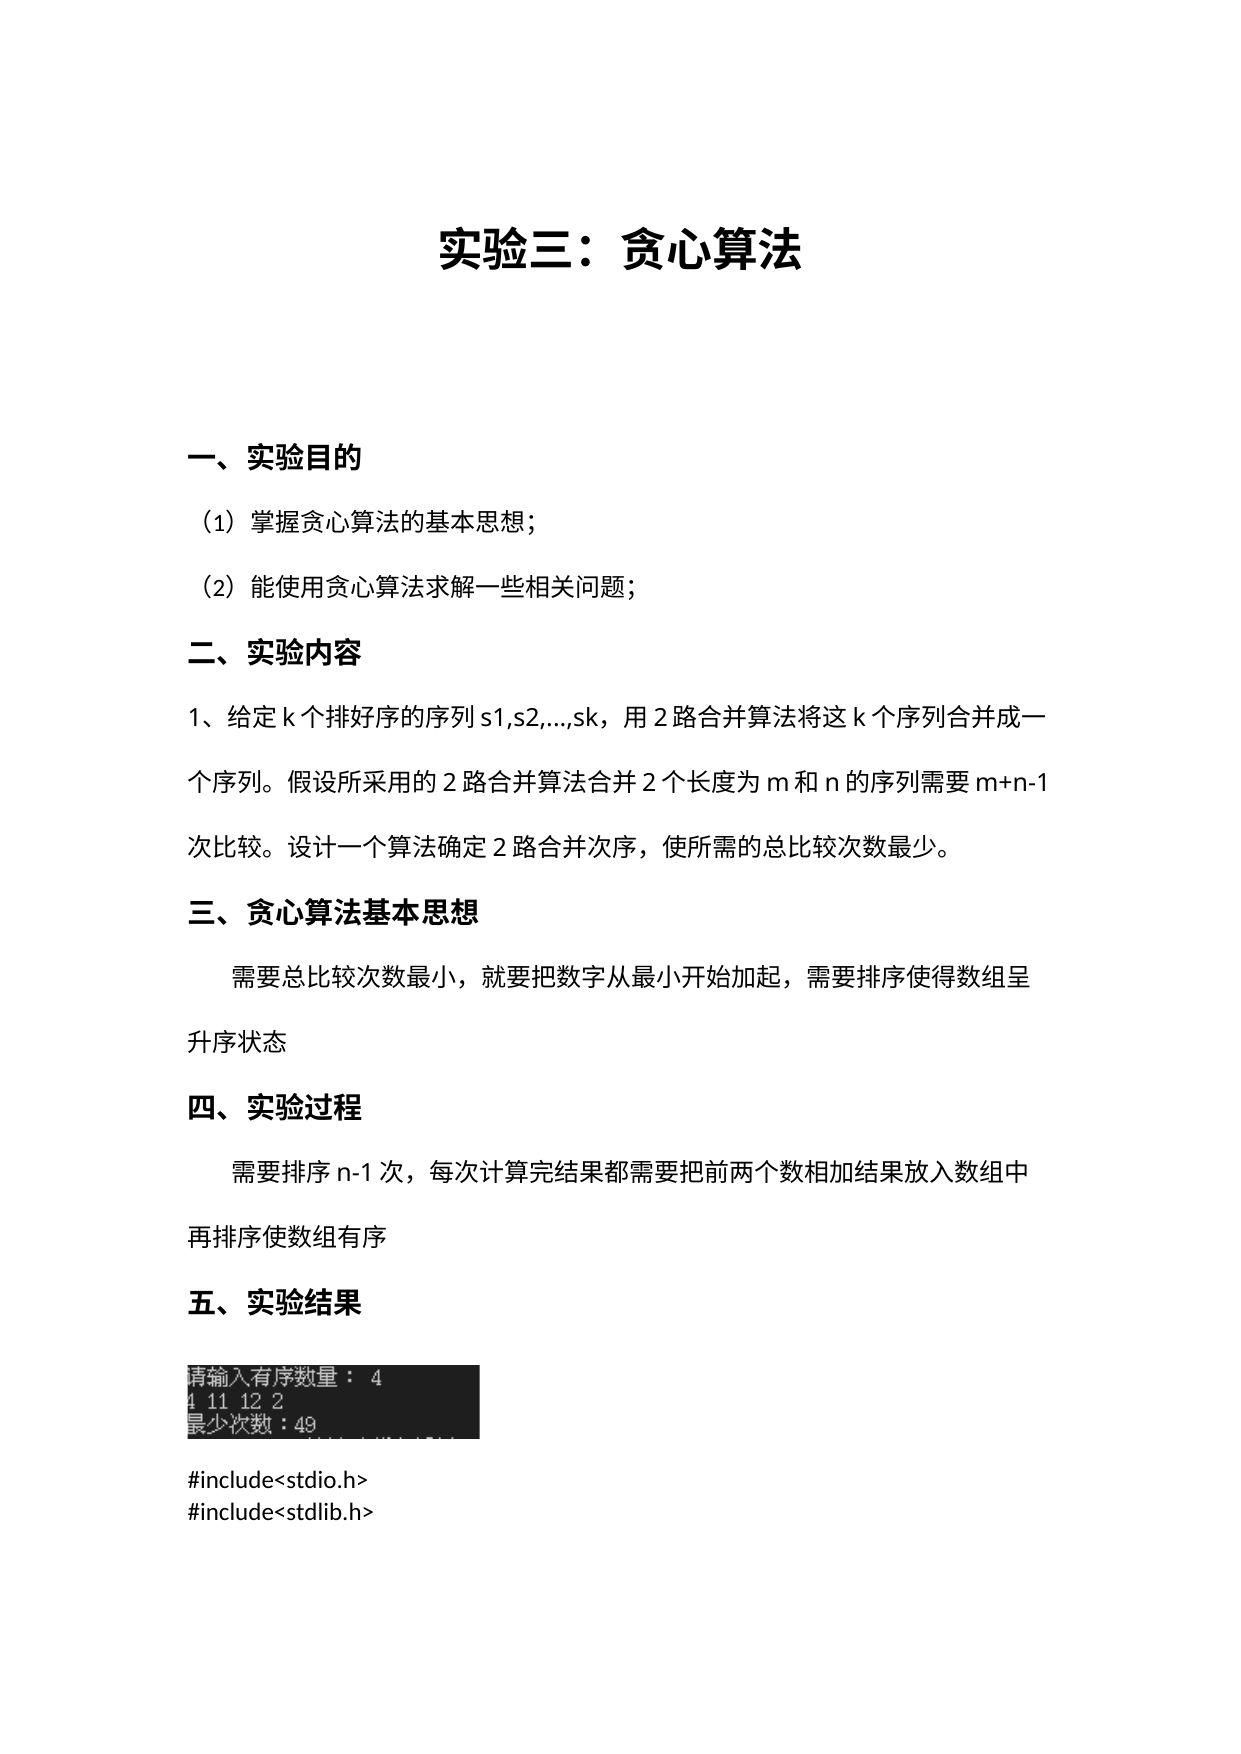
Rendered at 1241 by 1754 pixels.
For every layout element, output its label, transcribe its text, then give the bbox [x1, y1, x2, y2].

list 需要总比较次数最小，就要把数字从最小开始加起，需要排序使得数组呈升序状态 [187, 943, 1053, 1073]
list 1、给定k个排好序的序列s1,s2,...,sk，用2路合并算法将这k个序列合并成一个序列。假设所采用的2路合并算法合并2个长度为m和n的序列需要m+n-1次比较。设计一个算法确定2路合并次序，使所需的总比较次数最少。 [187, 683, 1053, 878]
subtitle 实验三：贪心算法 [187, 197, 1053, 295]
text 一、实验目的 [187, 423, 1053, 488]
picture [187, 1365, 480, 1439]
text （1）掌握贪心算法的基本思想； [187, 488, 1053, 553]
text 二、实验内容 [187, 618, 1053, 683]
list 需要排序n-1次，每次计算完结果都需要把前两个数相加结果放入数组中再排序使数组有序 [187, 1138, 1053, 1268]
text #include<stdio.h> [187, 1463, 1053, 1495]
text （2）能使用贪心算法求解一些相关问题； [187, 553, 1053, 618]
list 实验过程 [187, 1073, 1053, 1138]
text #include<stdlib.h> [187, 1495, 1053, 1528]
list 实验结果 [187, 1268, 1053, 1333]
list 贪心算法基本思想 [187, 878, 1053, 943]
